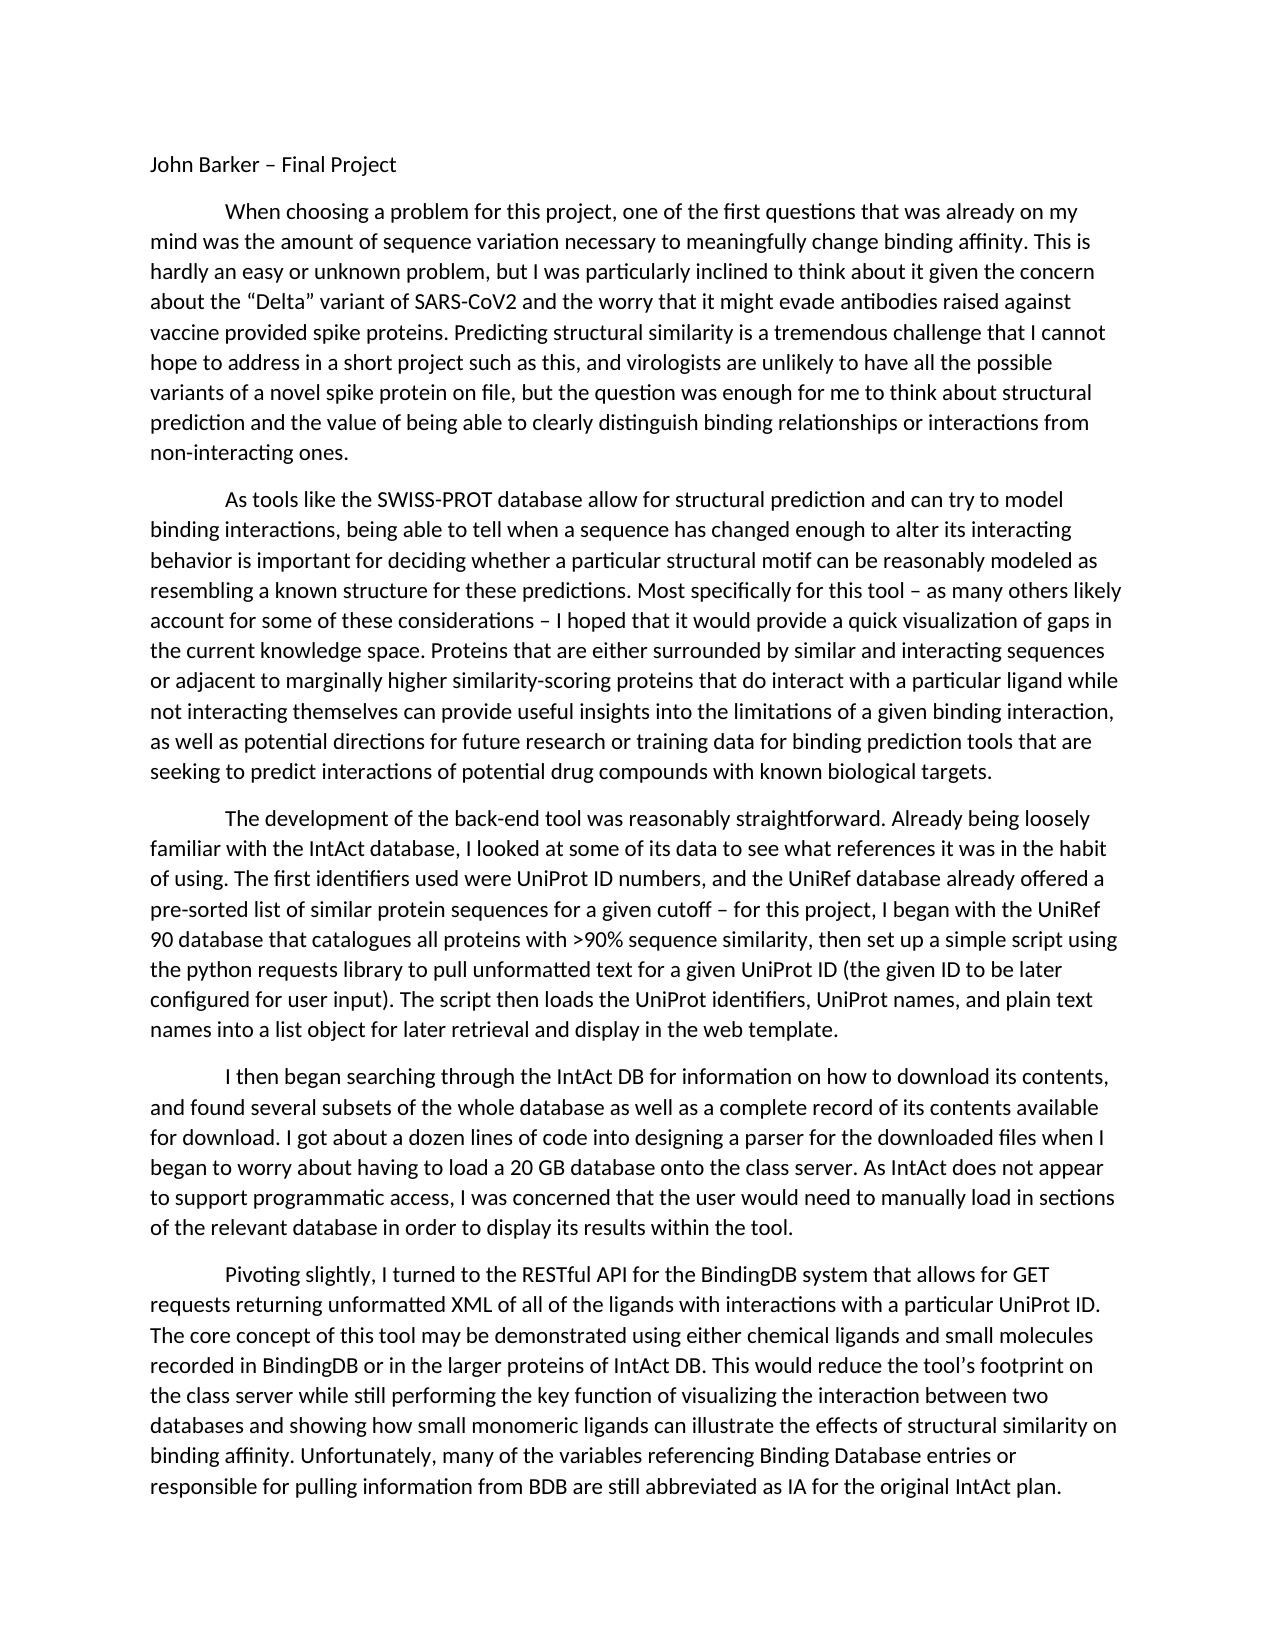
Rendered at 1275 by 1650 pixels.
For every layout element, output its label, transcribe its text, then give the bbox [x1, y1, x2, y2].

text I then began searching through the IntAct DB for information on how to download its contents, and found several subsets of the whole database as well as a complete record of its contents available for download. I got about a dozen lines of code into designing a parser for the downloaded files when I began to worry about having to load a 20 GB database onto the class server. As IntAct does not appear to support programmatic access, I was concerned that the user would need to manually load in sections of the relevant database in order to display its results within the tool. [150, 1062, 1125, 1242]
text Pivoting slightly, I turned to the RESTful API for the BindingDB system that allows for GET requests returning unformatted XML of all of the ligands with interactions with a particular UniProt ID. The core concept of this tool may be demonstrated using either chemical ligands and small molecules recorded in BindingDB or in the larger proteins of IntAct DB. This would reduce the tool’s footprint on the class server while still performing the key function of visualizing the interaction between two databases and showing how small monomeric ligands can illustrate the effects of structural similarity on binding affinity. Unfortunately, many of the variables referencing Binding Database entries or responsible for pulling information from BDB are still abbreviated as IA for the original IntAct plan. [150, 1260, 1125, 1500]
text John Barker – Final Project [150, 150, 1125, 178]
text The development of the back-end tool was reasonably straightforward. Already being loosely familiar with the IntAct database, I looked at some of its data to see what references it was in the habit of using. The first identifiers used were UniProt ID numbers, and the UniRef database already offered a pre-sorted list of similar protein sequences for a given cutoff – for this project, I began with the UniRef 90 database that catalogues all proteins with >90% sequence similarity, then set up a simple script using the python requests library to pull unformatted text for a given UniProt ID (the given ID to be later configured for user input). The script then loads the UniProt identifiers, UniProt names, and plain text names into a list object for later retrieval and display in the web template. [150, 804, 1125, 1044]
text As tools like the SWISS-PROT database allow for structural prediction and can try to model binding interactions, being able to tell when a sequence has changed enough to alter its interacting behavior is important for deciding whether a particular structural motif can be reasonably modeled as resembling a known structure for these predictions. Most specifically for this tool – as many others likely account for some of these considerations – I hoped that it would provide a quick visualization of gaps in the current knowledge space. Proteins that are either surrounded by similar and interacting sequences or adjacent to marginally higher similarity-scoring proteins that do interact with a particular ligand while not interacting themselves can provide useful insights into the limitations of a given binding interaction, as well as potential directions for future research or training data for binding prediction tools that are seeking to predict interactions of potential drug compounds with known biological targets. [150, 485, 1125, 785]
text When choosing a problem for this project, one of the first questions that was already on my mind was the amount of sequence variation necessary to meaningfully change binding affinity. This is hardly an easy or unknown problem, but I was particularly inclined to think about it given the concern about the “Delta” variant of SARS-CoV2 and the worry that it might evade antibodies raised against vaccine provided spike proteins. Predicting structural similarity is a tremendous challenge that I cannot hope to address in a short project such as this, and virologists are unlikely to have all the possible variants of a novel spike protein on file, but the question was enough for me to think about structural prediction and the value of being able to clearly distinguish binding relationships or interactions from non-interacting ones. [150, 197, 1125, 467]
